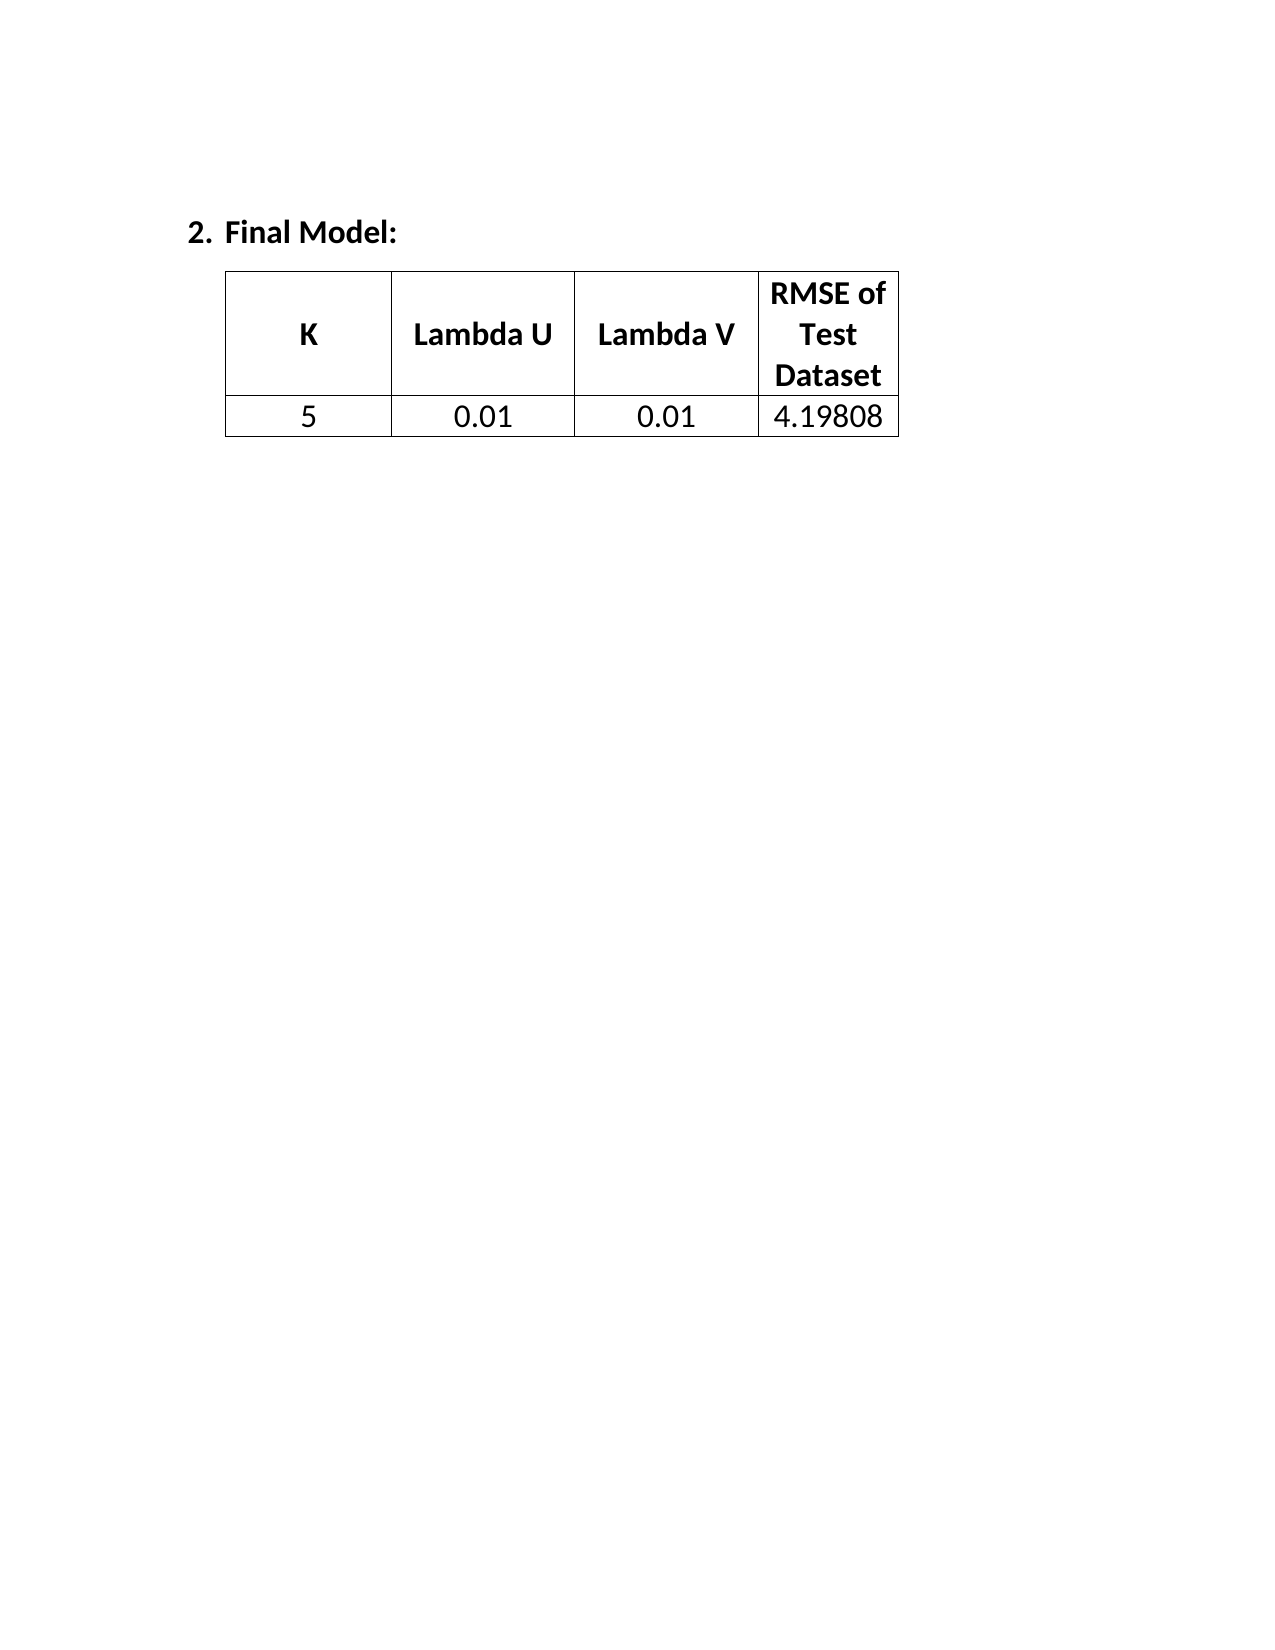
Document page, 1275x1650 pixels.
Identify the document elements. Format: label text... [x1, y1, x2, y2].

table_cell 0.01 [392, 396, 574, 436]
table_header RMSE of Test Dataset [759, 272, 898, 394]
table_header K [226, 272, 391, 394]
table_cell 4.19808 [759, 396, 898, 436]
table_cell 5 [226, 396, 391, 436]
table_cell 0.01 [575, 396, 758, 436]
table_header Lambda V [575, 272, 758, 394]
list Final Model: [187, 211, 1125, 251]
table_header Lambda U [392, 272, 574, 394]
